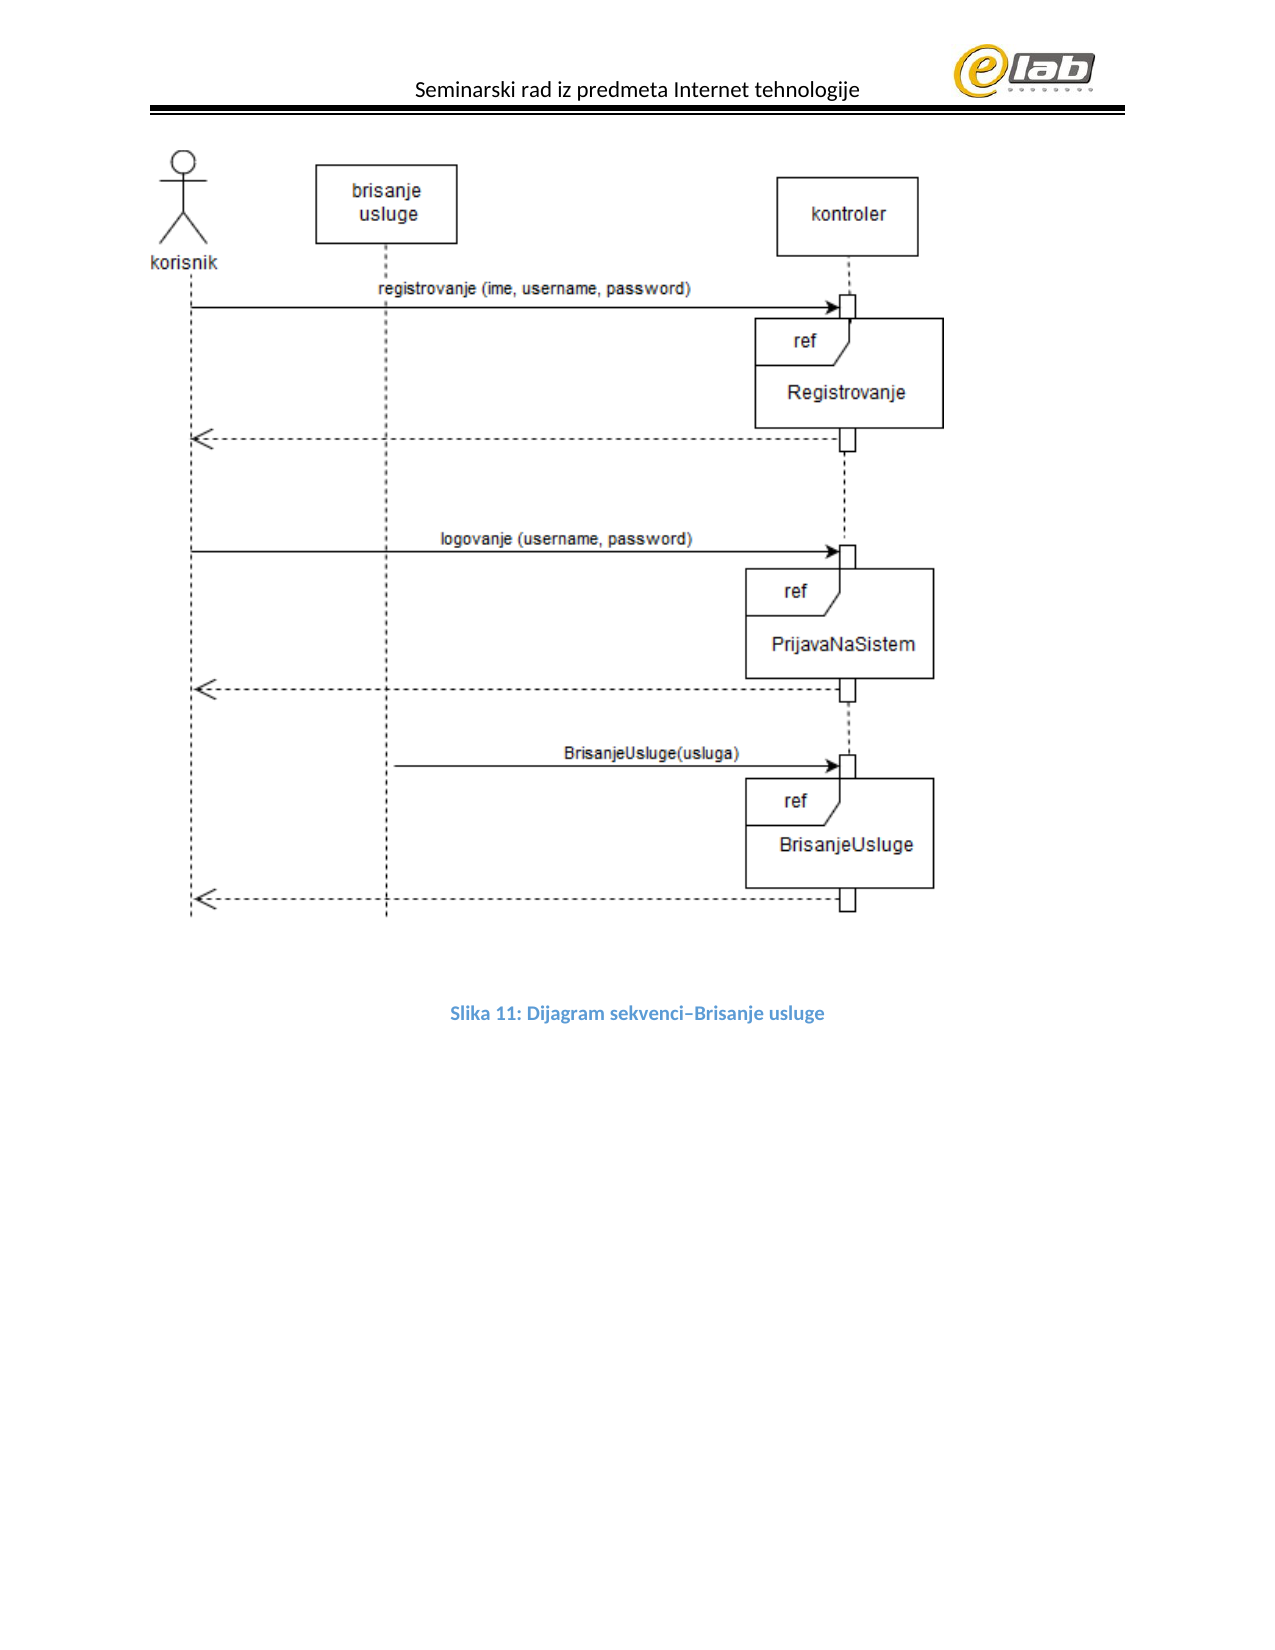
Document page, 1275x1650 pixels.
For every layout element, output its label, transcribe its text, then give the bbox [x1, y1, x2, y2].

text Slika 11: Dijagram sekvenci–Brisanje usluge [150, 1000, 1125, 1025]
picture [951, 44, 1096, 98]
picture [150, 150, 944, 922]
